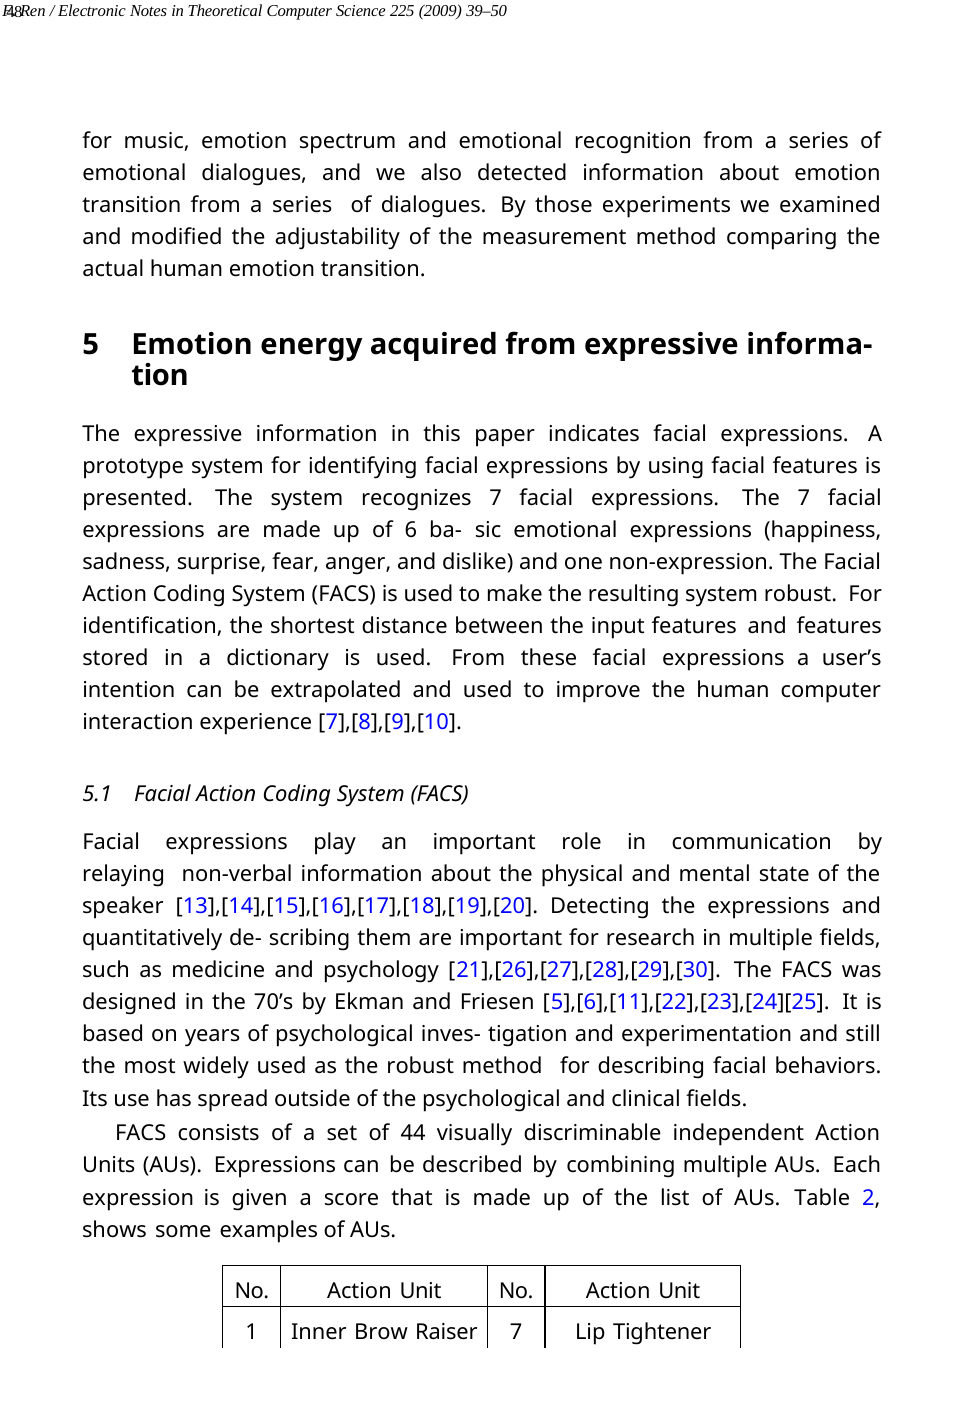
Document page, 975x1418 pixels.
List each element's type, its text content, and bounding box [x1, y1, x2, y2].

table_cell Inner Brow Raiser [281, 1307, 487, 1348]
list Facial Action Coding System (FACS) [82, 778, 908, 808]
table_cell 1 [223, 1307, 280, 1348]
table_header No. [488, 1266, 544, 1306]
text for music, emotion spectrum and emotional recognition from a series of emotional dialogues, and we also detected information about emotion transition from a series of dialogues. By those experiments we examined and modified the adjustability of the measurement method comparing the actual human emotion transition. [82, 125, 882, 283]
text The expressive information in this paper indicates facial expressions. A prototype system for identifying facial expressions by using facial features is presented. The system recognizes 7 facial expressions. The 7 facial expressions are made up of 6 ba- sic emotional expressions (happiness, sadness, surprise, fear, anger, and dislike) and one non-expression. The Facial Action Coding System (FACS) is used to make the resulting system robust. For identification, the shortest distance between the input features and features stored in a dictionary is used. From these facial expressions a user’s intention can be extrapolated and used to improve the human computer interaction experience [7],[8],[9],[10]. [82, 418, 882, 736]
table_header No. [223, 1266, 280, 1306]
table_cell Lip Tightener [546, 1307, 740, 1348]
text Facial expressions play an important role in communication by relaying non-verbal information about the physical and mental state of the speaker [13],[14],[15],[16],[17],[18],[19],[20]. Detecting the expressions and quantitatively de- scribing them are important for research in multiple fields, such as medicine and psychology [21],[26],[27],[28],[29],[30]. The FACS was designed in the 70’s by Ekman and Friesen [5],[6],[11],[22],[23],[24][25]. It is based on years of psychological inves- tigation and experimentation and still the most widely used as the robust method for describing facial behaviors. Its use has spread outside of the psychological and clinical fields. [82, 826, 882, 1112]
text FACS consists of a set of 44 visually discriminable independent Action Units (AUs). Expressions can be described by combining multiple AUs. Each expression is given a score that is made up of the list of AUs. Table 2, shows some examples of AUs. [82, 1117, 881, 1243]
table_header Action Unit [281, 1266, 487, 1306]
table_header Action Unit [546, 1266, 740, 1306]
subtitle Emotion energy acquired from expressive informa- tion [82, 328, 881, 394]
table_cell 7 [488, 1307, 544, 1348]
